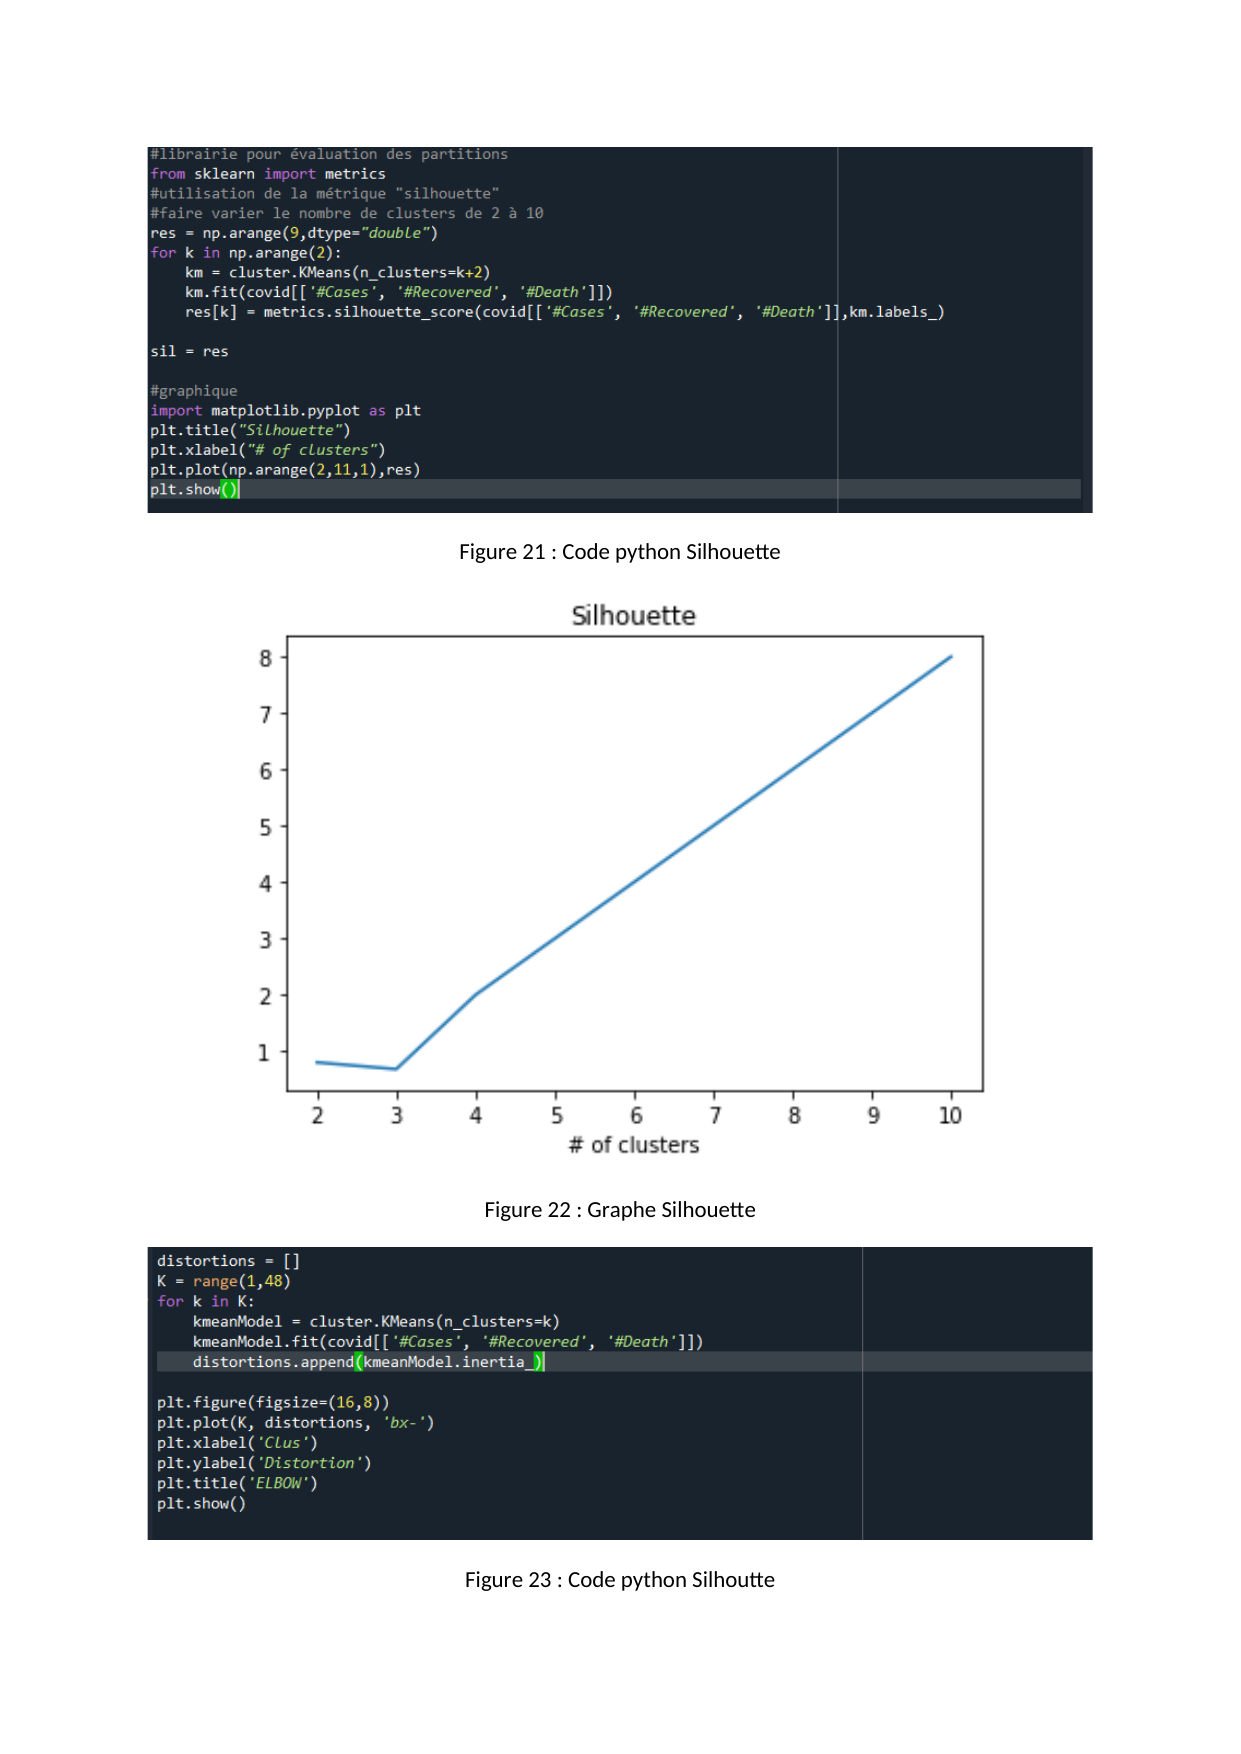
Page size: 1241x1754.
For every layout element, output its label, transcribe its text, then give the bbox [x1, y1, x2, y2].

text Figure 23 : Code python Silhoutte [148, 1565, 1093, 1593]
picture [147, 147, 1093, 513]
picture [147, 1247, 1093, 1540]
text Figure 22 : Graphe Silhouette [148, 1195, 1093, 1223]
picture [243, 590, 997, 1170]
text Figure 21 : Code python Silhouette [148, 537, 1093, 565]
